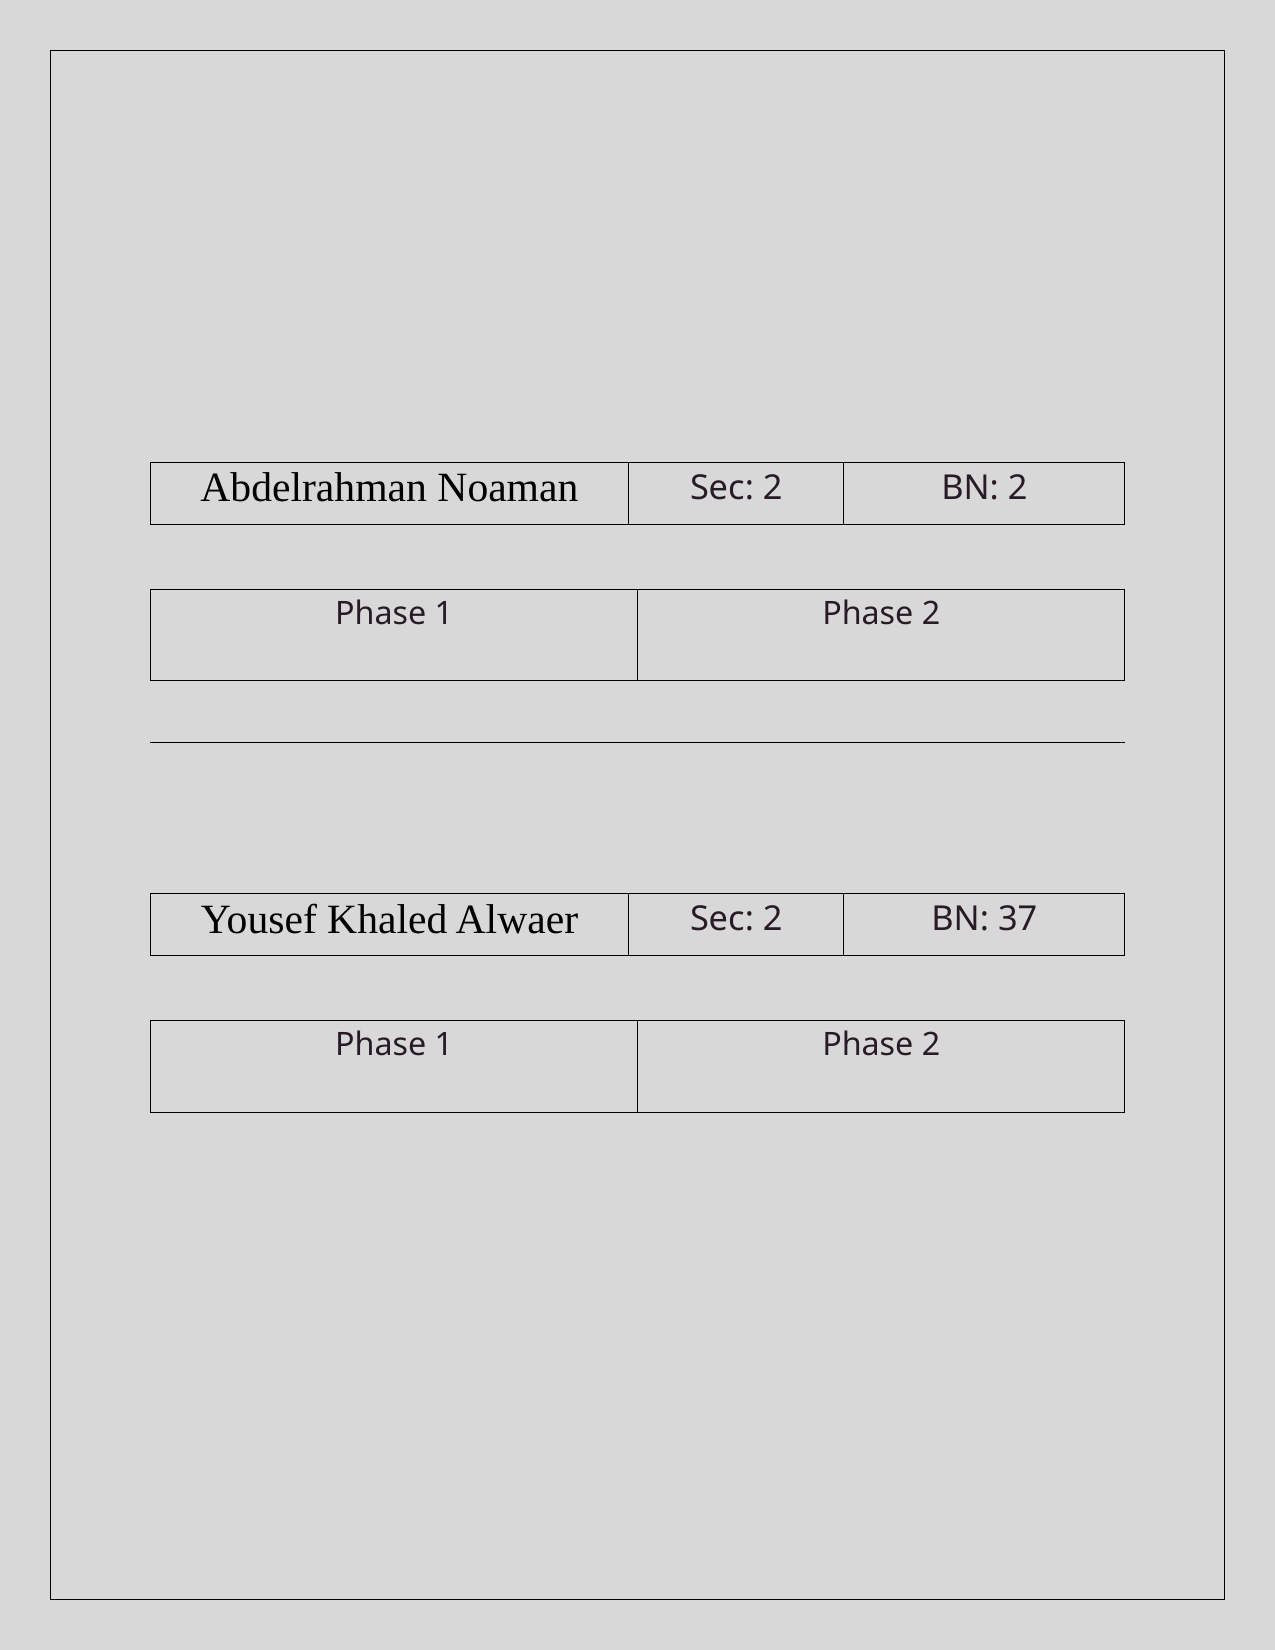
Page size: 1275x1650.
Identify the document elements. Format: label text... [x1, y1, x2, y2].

table_header Abdelrahman Noaman [151, 463, 628, 524]
table_header Phase 1 [151, 590, 637, 680]
table_header BN: 37 [844, 894, 1124, 955]
table_header Yousef Khaled Alwaer [151, 894, 628, 955]
table_header Sec: 2 [629, 463, 843, 524]
table_header Phase 1 [151, 1021, 637, 1112]
table_header Sec: 2 [629, 894, 843, 955]
table_header Phase 2 [638, 1021, 1124, 1112]
table_header BN: 2 [844, 463, 1124, 524]
table_header Phase 2 [638, 590, 1124, 680]
